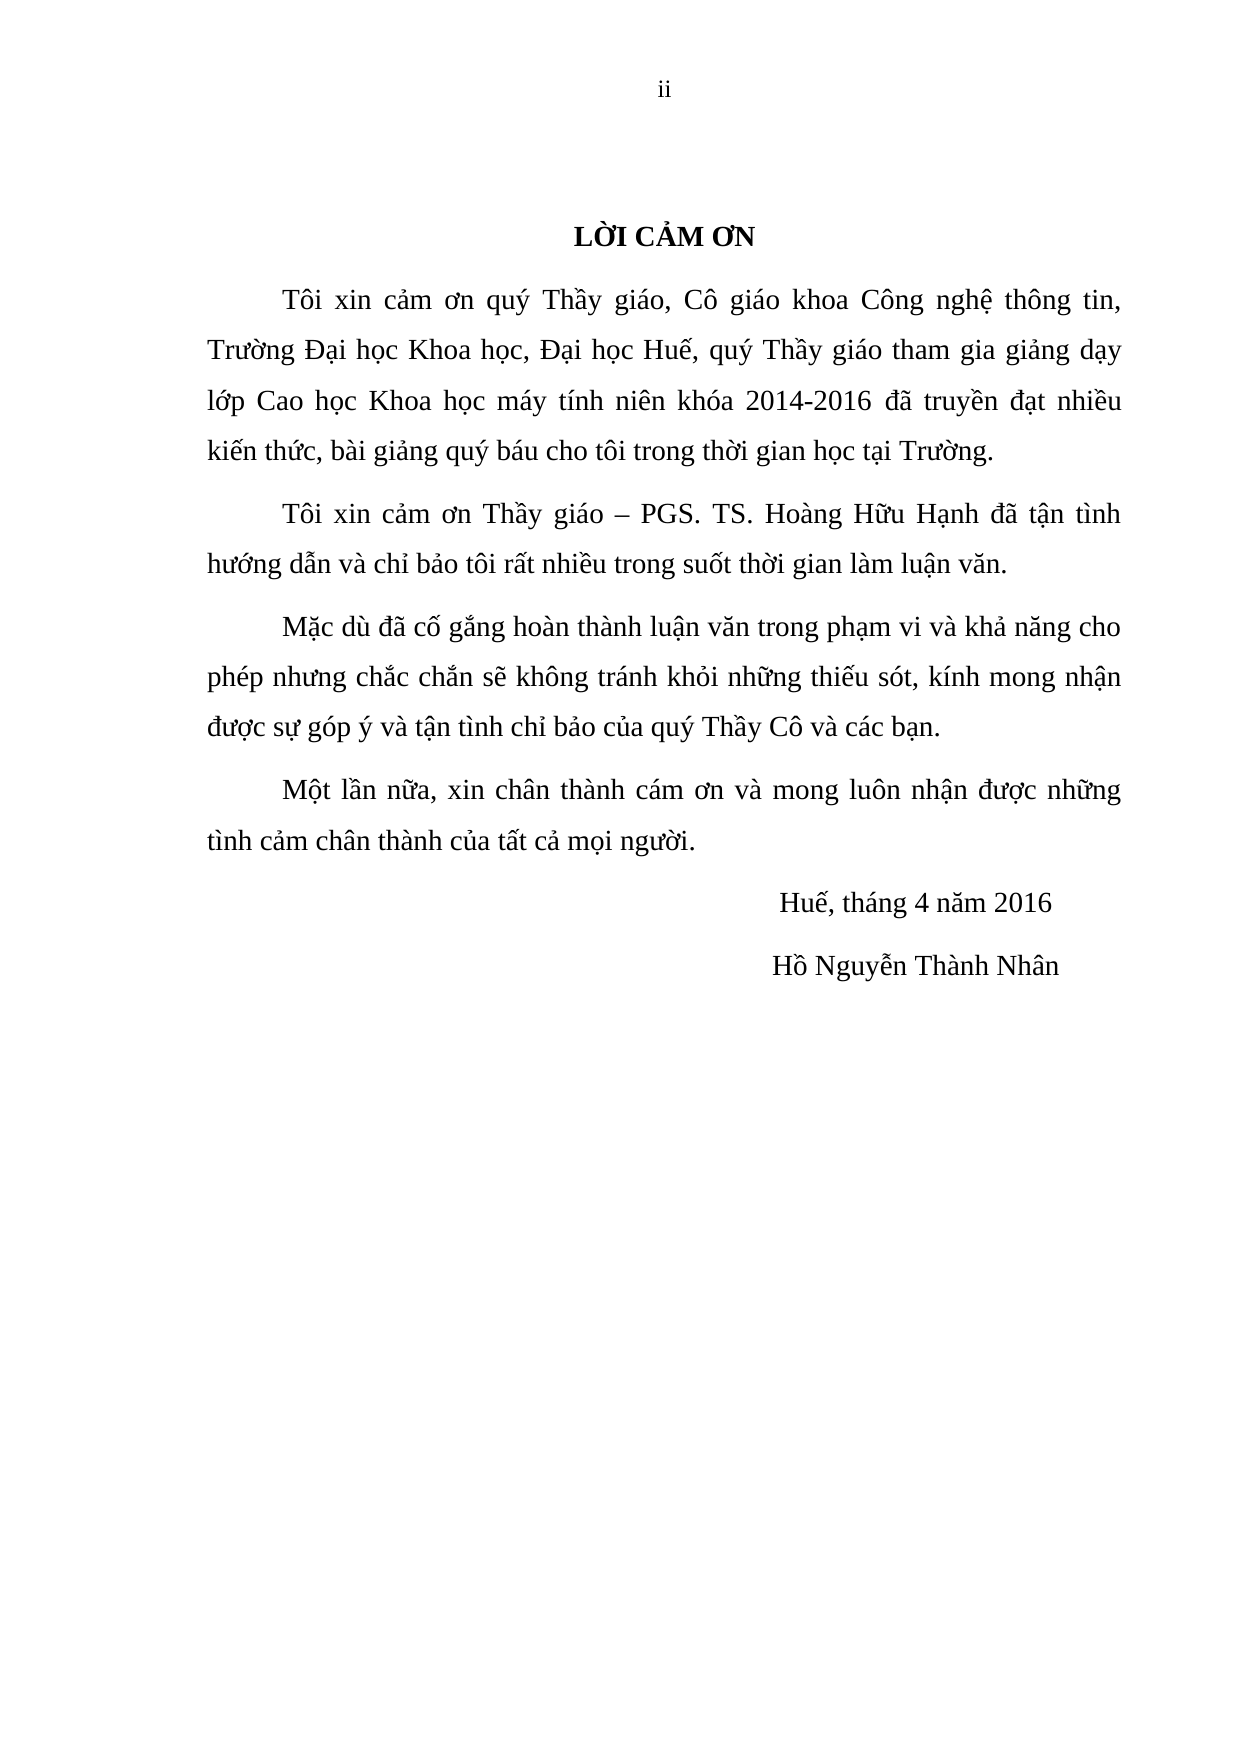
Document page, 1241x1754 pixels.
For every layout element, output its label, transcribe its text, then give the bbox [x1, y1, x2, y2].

text Một lần nữa, xin chân thành cám ơn và mong luôn nhận được những tình cảm chân thành của tất cả mọi người. [207, 772, 1122, 856]
subtitle LỜI CẢM ƠN [207, 219, 1122, 253]
text Mặc dù đã cố gắng hoàn thành luận văn trong phạm vi và khả năng cho phép nhưng chắc chắn sẽ không tránh khỏi những thiếu sót, kính mong nhận được sự góp ý và tận tình chỉ bảo của quý Thầy Cô và các bạn. [207, 609, 1122, 743]
text Tôi xin cảm ơn quý Thầy giáo, Cô giáo khoa Công nghệ thông tin, Trường Đại học Khoa học, Đại học Huế, quý Thầy giáo tham gia giảng dạy lớp Cao học Khoa học máy tính niên khóa 2014-2016 đã truyền đạt nhiều kiến thức, bài giảng quý báu cho tôi trong thời gian học tại Trường. [207, 282, 1122, 467]
text Huế, tháng 4 năm 2016 [207, 886, 1122, 919]
text Tôi xin cảm ơn Thầy giáo – PGS. TS. Hoàng Hữu Hạnh đã tận tình hướng dẫn và chỉ bảo tôi rất nhiều trong suốt thời gian làm luận văn. [207, 496, 1122, 580]
text Hồ Nguyễn Thành Nhân [207, 948, 1122, 982]
